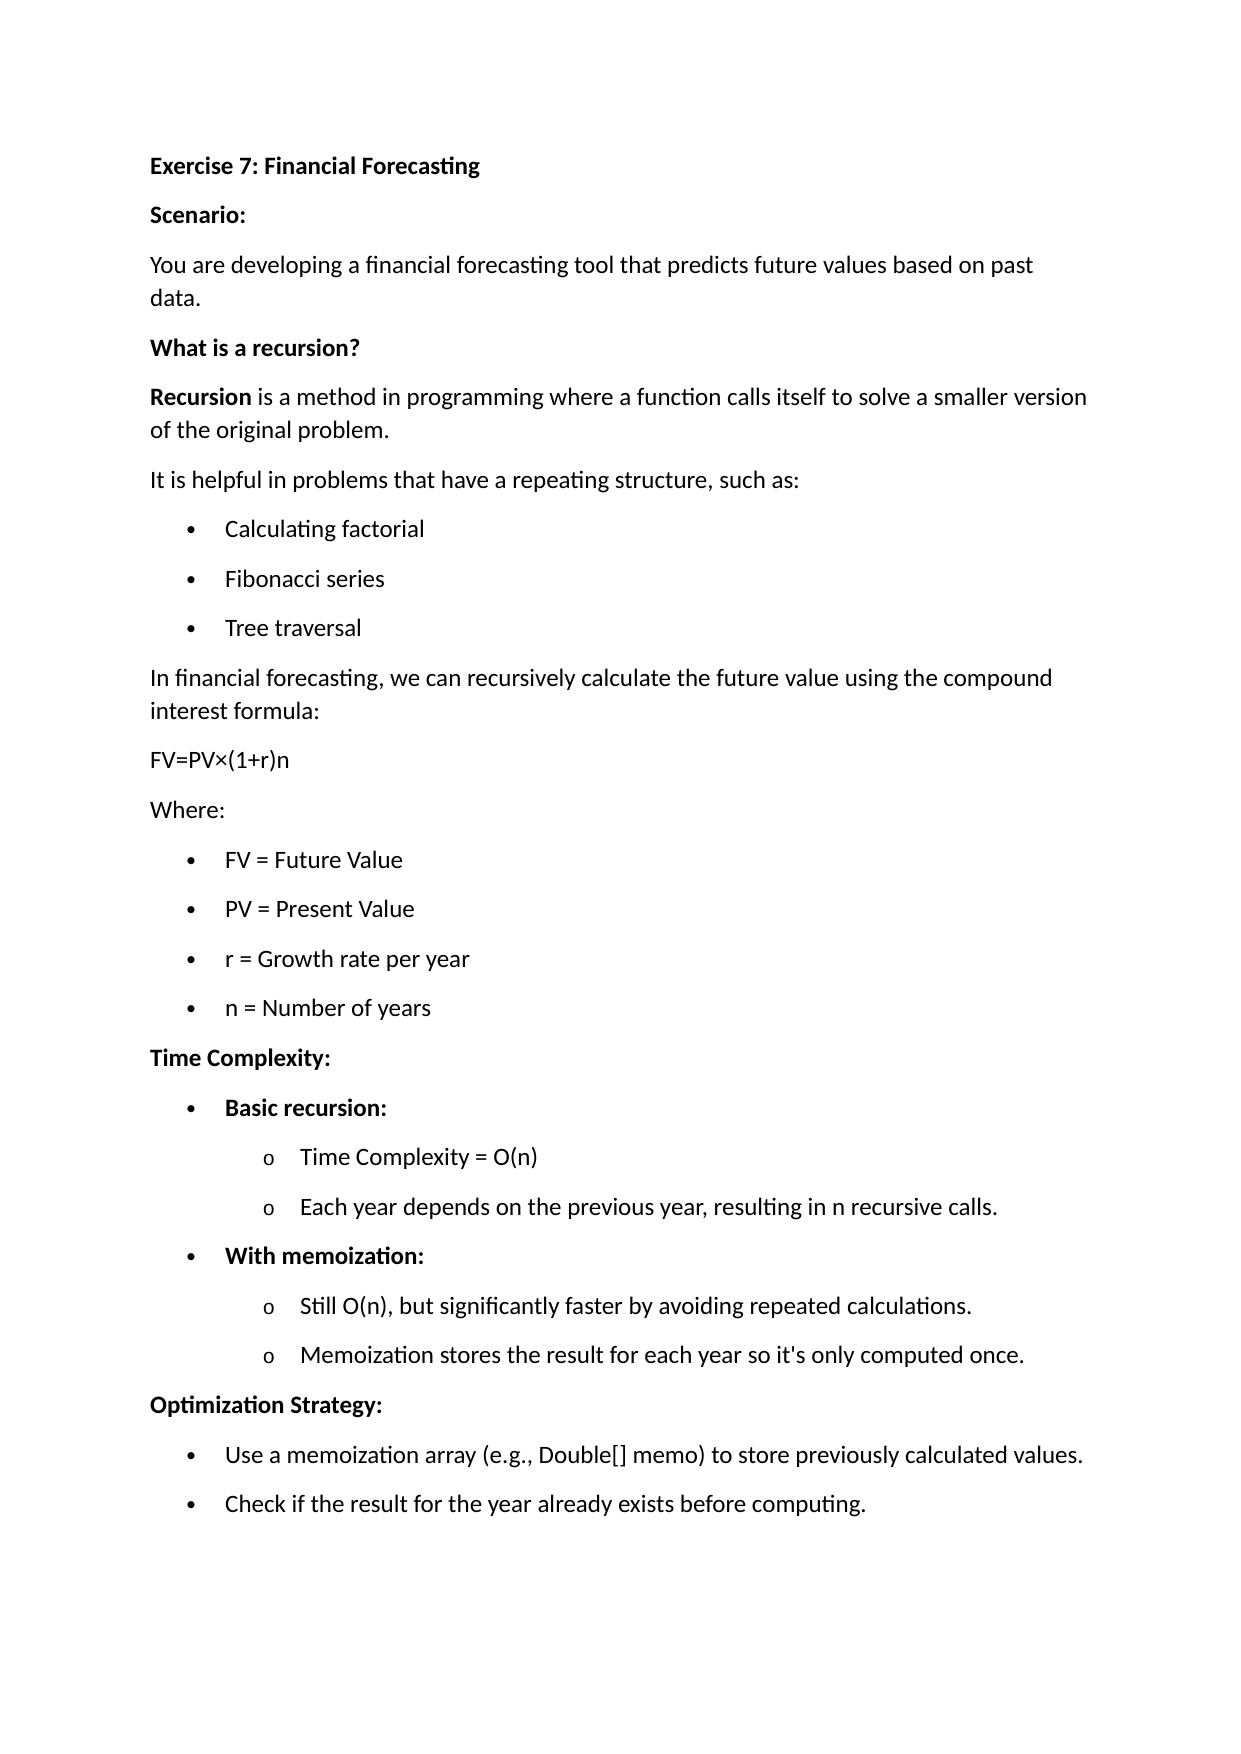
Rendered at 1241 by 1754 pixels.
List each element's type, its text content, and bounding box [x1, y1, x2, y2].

list Basic recursion: [187, 1092, 1090, 1122]
text It is helpful in problems that have a repeating structure, such as: [150, 464, 1090, 494]
text Optimization Strategy: [150, 1389, 1090, 1420]
text Where: [150, 794, 1090, 825]
list Memoization stores the result for each year so it's only computed once. [262, 1339, 1090, 1370]
list Tree traversal [187, 612, 1090, 643]
text FV=PV×(1+r)n [150, 744, 1090, 775]
list FV = Future Value [187, 844, 1090, 874]
list PV = Present Value [187, 893, 1090, 924]
list Still O(n), but significantly faster by avoiding repeated calculations. [262, 1290, 1090, 1321]
list n = Number of years [187, 992, 1090, 1023]
list With memoization: [187, 1240, 1090, 1271]
text Exercise 7: Financial Forecasting [150, 150, 1090, 181]
list Each year depends on the previous year, resulting in n recursive calls. [262, 1191, 1090, 1221]
list Fibonacci series [187, 563, 1090, 593]
text Recursion is a method in programming where a function calls itself to solve a smaller version of the original problem. [150, 381, 1090, 445]
list r = Growth rate per year [187, 943, 1090, 973]
text What is a recursion? [150, 332, 1090, 362]
list Calculating factorial [187, 513, 1090, 544]
text Time Complexity: [150, 1042, 1090, 1073]
text Scenario: [150, 199, 1090, 230]
text In financial forecasting, we can recursively calculate the future value using the compound interest formula: [150, 662, 1090, 726]
list Check if the result for the year already exists before computing. [187, 1488, 1090, 1519]
list Use a memoization array (e.g., Double[] memo) to store previously calculated values. [187, 1439, 1090, 1469]
text You are developing a financial forecasting tool that predicts future values based on past data. [150, 249, 1090, 313]
list Time Complexity = O(n) [262, 1141, 1090, 1172]
